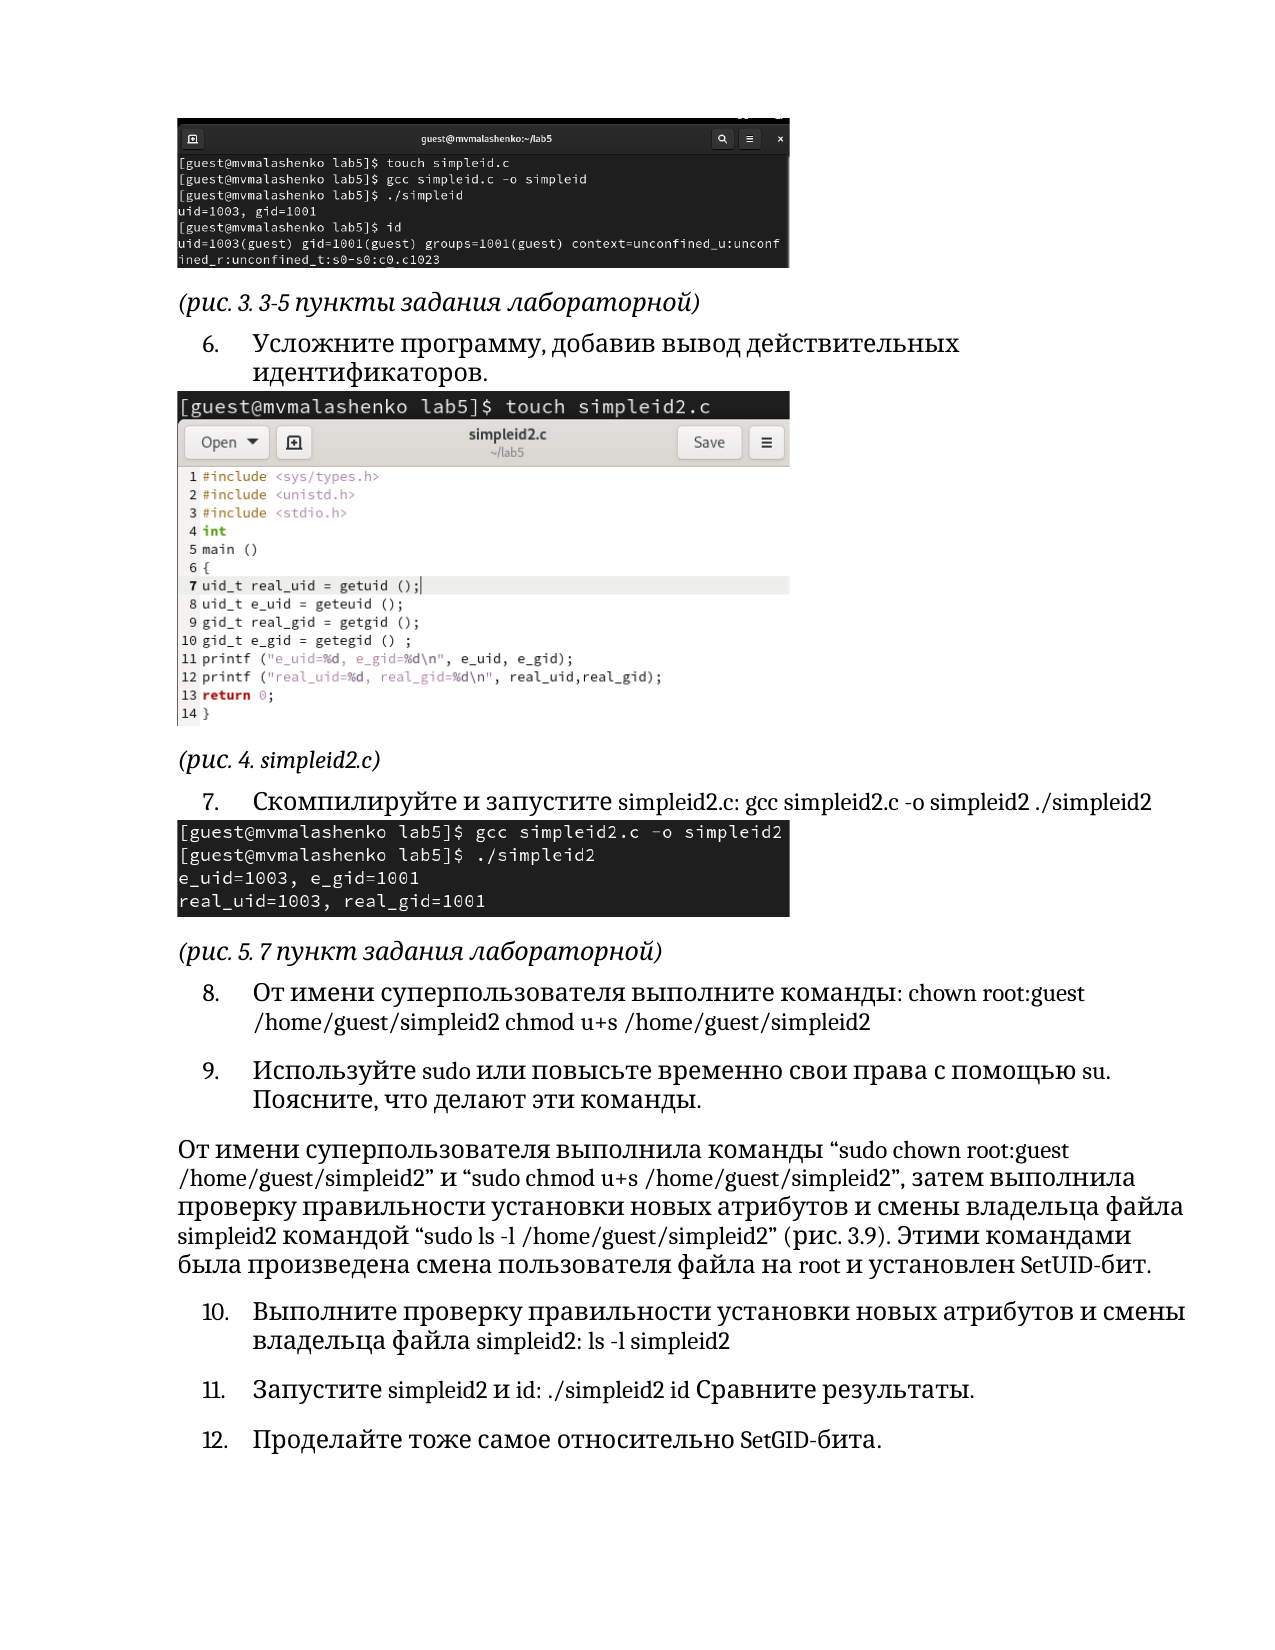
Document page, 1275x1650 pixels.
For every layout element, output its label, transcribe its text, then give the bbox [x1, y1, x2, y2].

picture [177, 820, 790, 917]
list Используйте sudo или повысьте временно свои права с помощью su. Поясните, что делают эти команды. [202, 1057, 1186, 1115]
list Запустите simpleid2 и id: ./simpleid2 id Сравните результаты. [202, 1376, 1186, 1405]
list Проделайте тоже самое относительно SetGID-бита. [202, 1426, 1186, 1455]
text От имени суперпользователя выполнила команды “sudo chown root:guest /home/guest/simpleid2” и “sudo chmod u+s /home/guest/simpleid2”, затем выполнила проверку правильности установки новых атрибутов и смены владельца файла simpleid2 командой “sudo ls -l /home/guest/simpleid2” (рис. 3.9). Этими командами была произведена смена пользователя файла на root и установлен SetUID-бит. [177, 1136, 1186, 1279]
text (рис. 5. 7 пункт задания лабораторной) [177, 938, 1186, 966]
text (рис. 4. simpleid2.c) [177, 746, 1186, 775]
list Усложните программу, добавив вывод действительных идентификаторов. [202, 330, 1186, 387]
text (рис. 3. 3-5 пункты задания лабораторной) [177, 289, 1186, 317]
list От имени суперпользователя выполните команды: chown root:guest /home/guest/simpleid2 chmod u+s /home/guest/simpleid2 [202, 979, 1186, 1036]
list Скомпилируйте и запустите simpleid2.c: gcc simpleid2.c -o simpleid2 ./simpleid2 [202, 787, 1186, 816]
list Выполните проверку правильности установки новых атрибутов и смены владельца файла simpleid2: ls -l simpleid2 [202, 1298, 1186, 1356]
picture [177, 118, 790, 268]
picture [177, 391, 790, 726]
